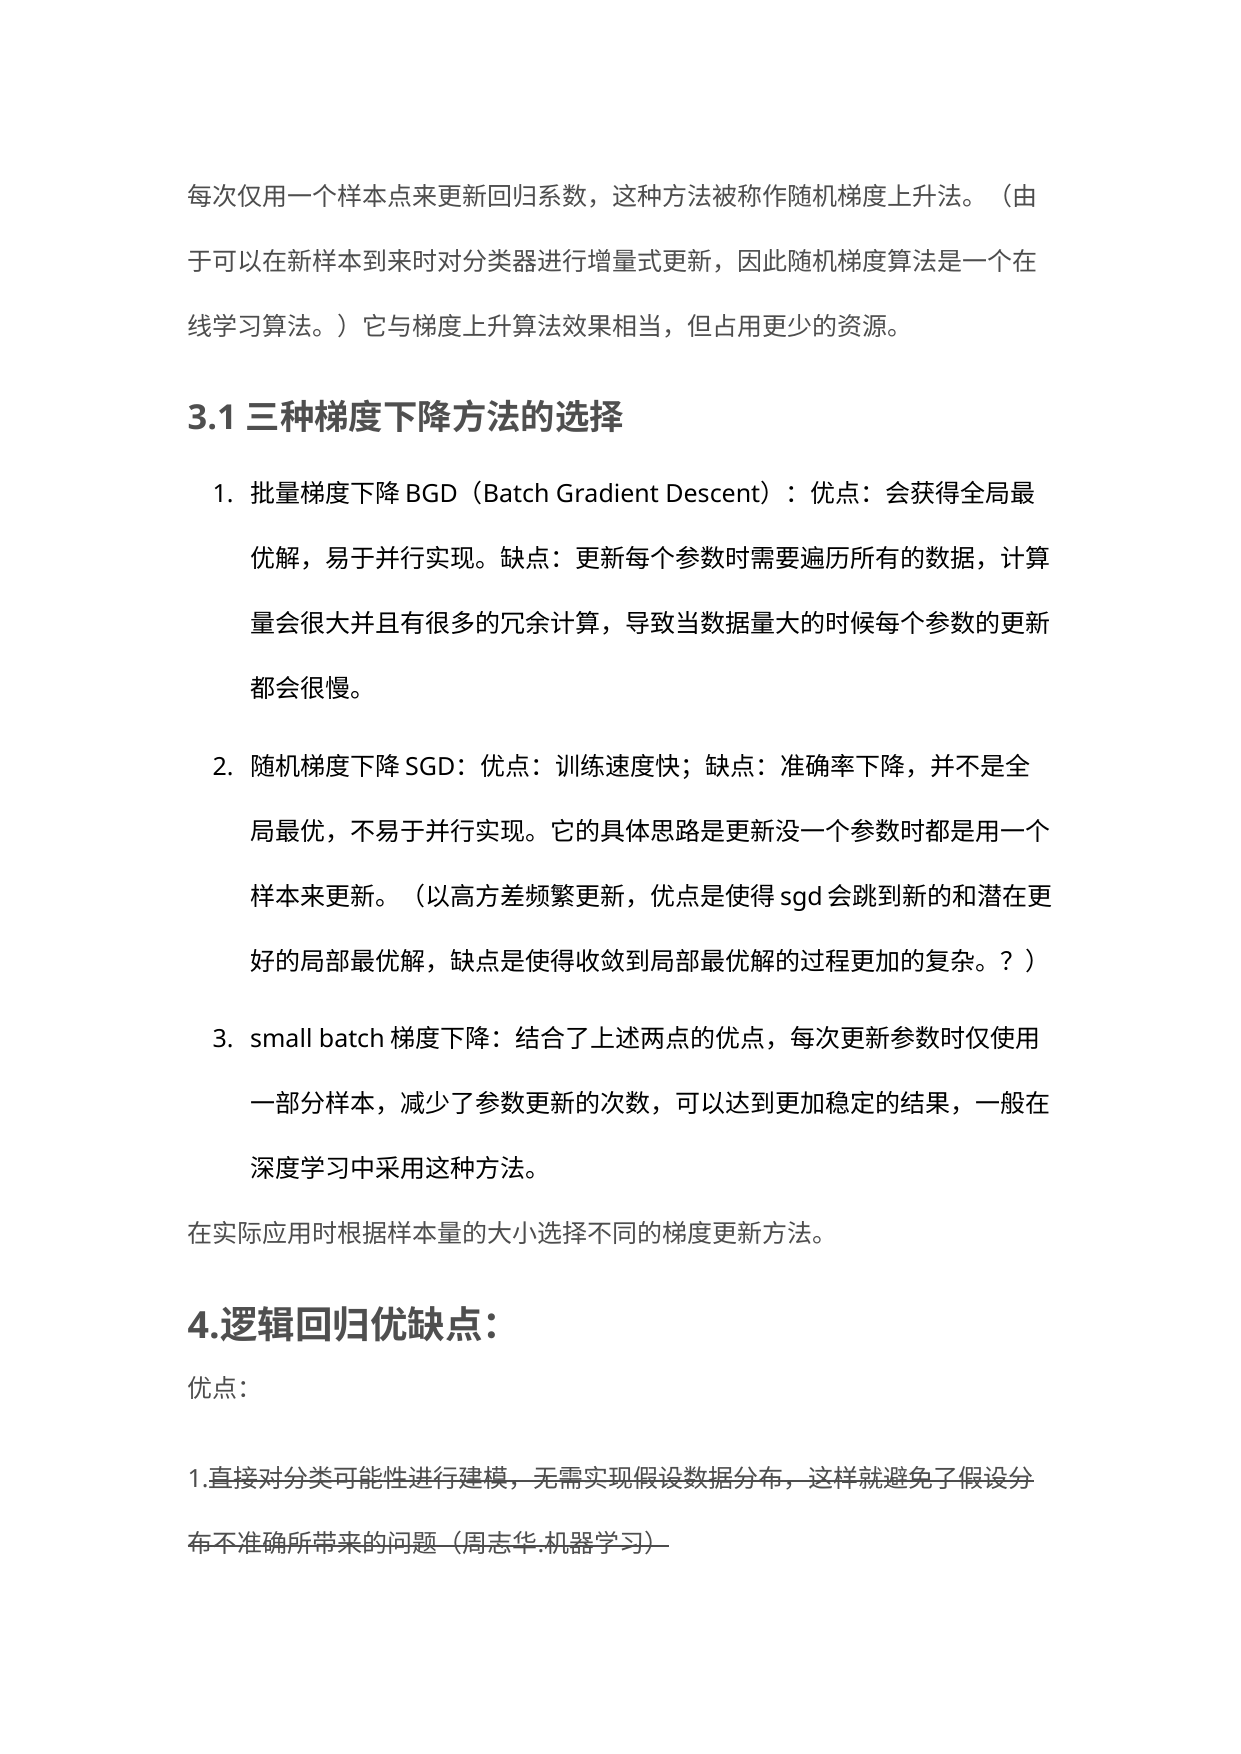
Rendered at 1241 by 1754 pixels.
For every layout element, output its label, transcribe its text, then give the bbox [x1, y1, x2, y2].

list small batch梯度下降：结合了上述两点的优点，每次更新参数时仅使用一部分样本，减少了参数更新的次数，可以达到更加稳定的结果，一般在深度学习中采用这种方法。 [212, 1004, 1053, 1199]
text 优点： [187, 1354, 1053, 1419]
text 1.直接对分类可能性进行建模，无需实现假设数据分布，这样就避免了假设分布不准确所带来的问题（周志华.机器学习） [187, 1444, 1053, 1574]
text 在实际应用时根据样本量的大小选择不同的梯度更新方法。 [187, 1199, 1053, 1264]
text 4.逻辑回归优缺点： [187, 1289, 1053, 1354]
list 随机梯度下降SGD：优点：训练速度快；缺点：准确率下降，并不是全局最优，不易于并行实现。它的具体思路是更新没一个参数时都是用一个样本来更新。（以高方差频繁更新，优点是使得sgd会跳到新的和潜在更好的局部最优解，缺点是使得收敛到局部最优解的过程更加的复杂。？） [212, 732, 1053, 992]
list 批量梯度下降BGD（Batch Gradient Descent）：优点：会获得全局最优解，易于并行实现。缺点：更新每个参数时需要遍历所有的数据，计算量会很大并且有很多的冗余计算，导致当数据量大的时候每个参数的更新都会很慢。 [212, 459, 1053, 719]
text 3.1 三种梯度下降方法的选择 [187, 382, 1053, 447]
text 每次仅用一个样本点来更新回归系数，这种方法被称作随机梯度上升法。（由于可以在新样本到来时对分类器进行增量式更新，因此随机梯度算法是一个在线学习算法。）它与梯度上升算法效果相当，但占用更少的资源。 [187, 162, 1053, 357]
